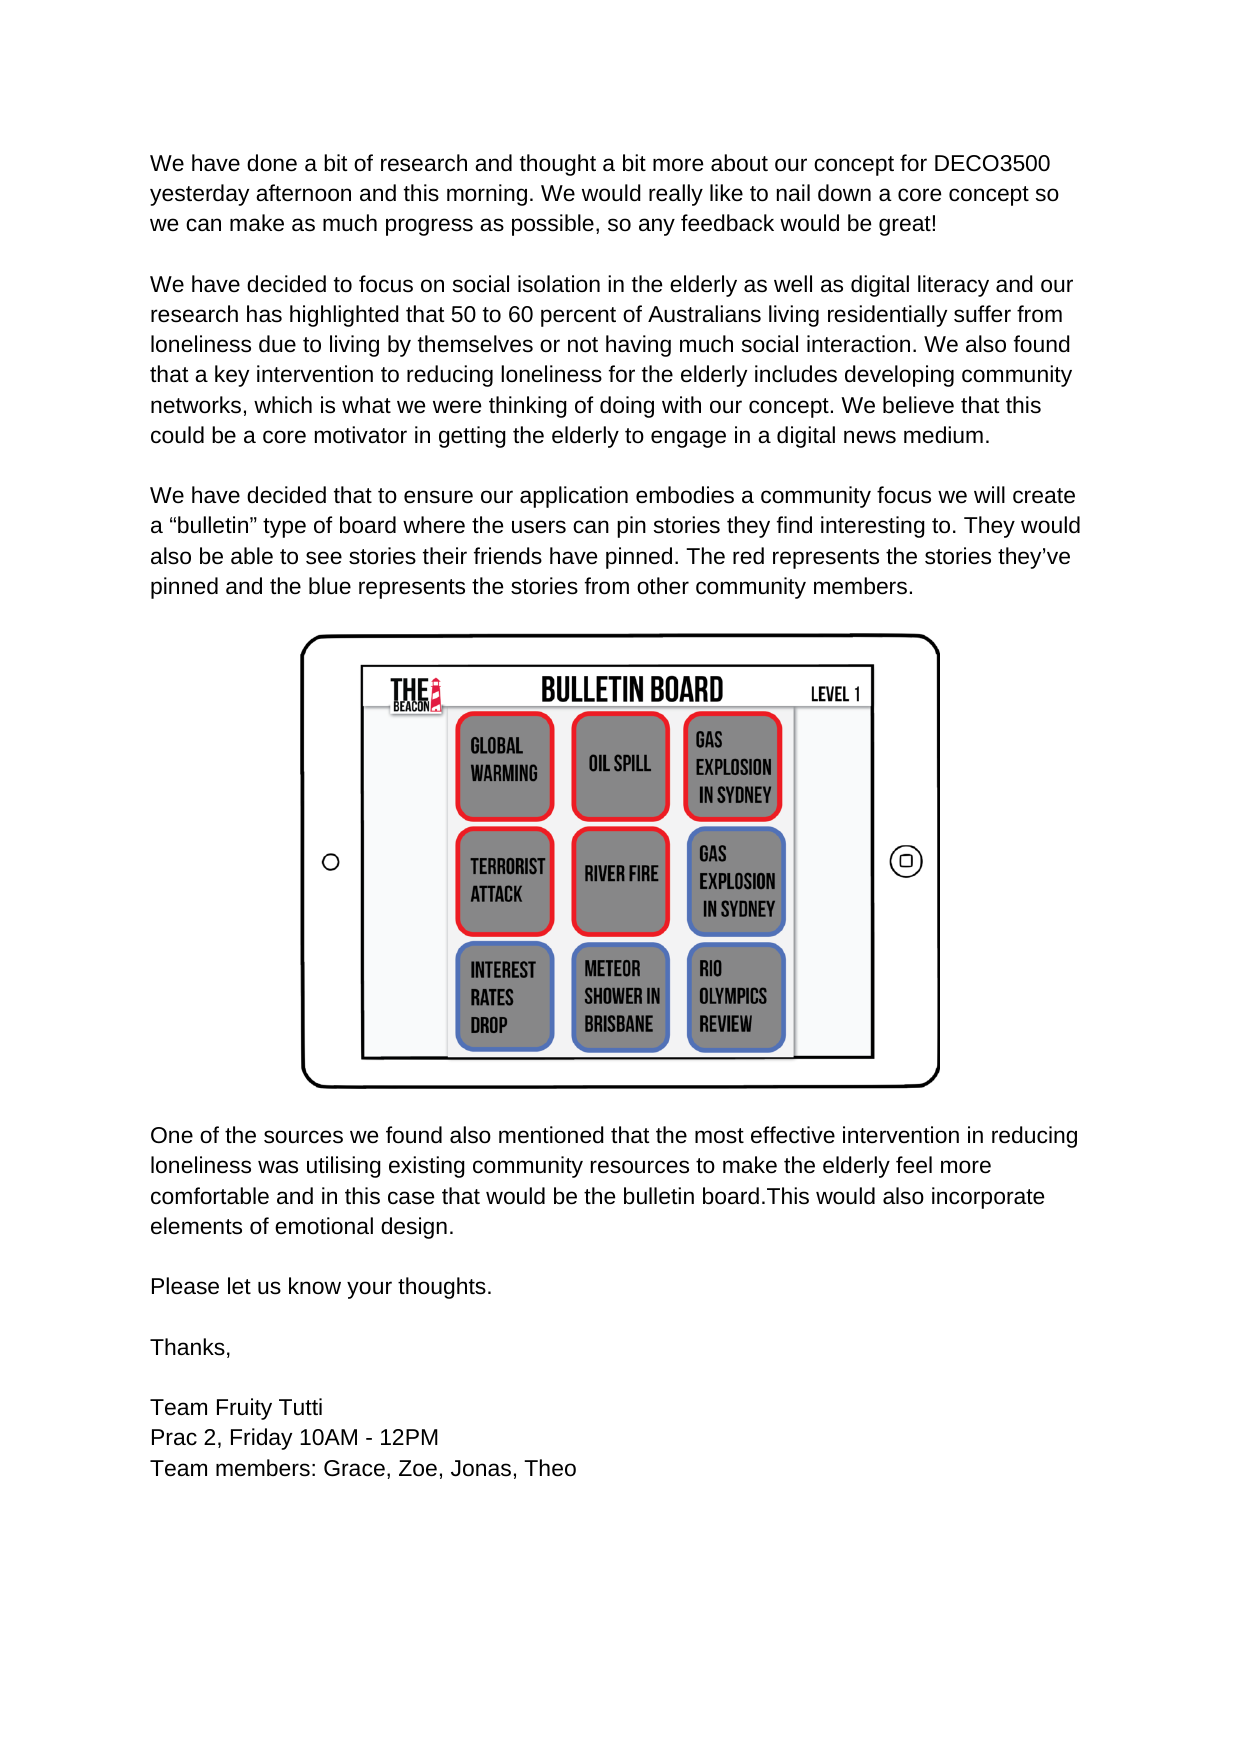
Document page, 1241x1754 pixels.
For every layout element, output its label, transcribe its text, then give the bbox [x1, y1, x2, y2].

text Team members: Grace, Zoe, Jonas, Theo [150, 1454, 1090, 1481]
text Thanks, [150, 1334, 1090, 1360]
text We have done a bit of research and thought a bit more about our concept for DECO3500 yesterday afternoon and this morning. We would really like to nail down a core concept so we can make as much progress as possible, so any feedback would be great! [150, 150, 1090, 237]
text Team Fruity Tutti [150, 1394, 1090, 1421]
text We have decided that to ensure our application embodies a community focus we will create a “bulletin” type of board where the users can pin stories they find interesting to. They would also be able to see stories their friends have pinned. The red represents the stories they’ve pinned and the blue represents the stories from other community members. [150, 482, 1090, 599]
text One of the sources we found also mentioned that the most effective intervention in reducing loneliness was utilising existing community resources to make the elderly feel more comfortable and in this case that would be the bulletin board.This would also incorporate elements of emotional design. [150, 1122, 1090, 1239]
text Please let us know your thoughts. [150, 1273, 1090, 1300]
text We have decided to focus on social isolation in the elderly as well as digital literacy and our research has highlighted that 50 to 60 percent of Australians living residentially suffer from loneliness due to living by themselves or not having much social interaction. We also found that a key intervention to reducing loneliness for the elderly includes developing community networks, which is what we were thinking of doing with our concept. We believe that this could be a core motivator in getting the elderly to engage in a digital news medium. [150, 271, 1090, 448]
picture [300, 633, 940, 1089]
text Prac 2, Friday 10AM - 12PM [150, 1424, 1090, 1451]
